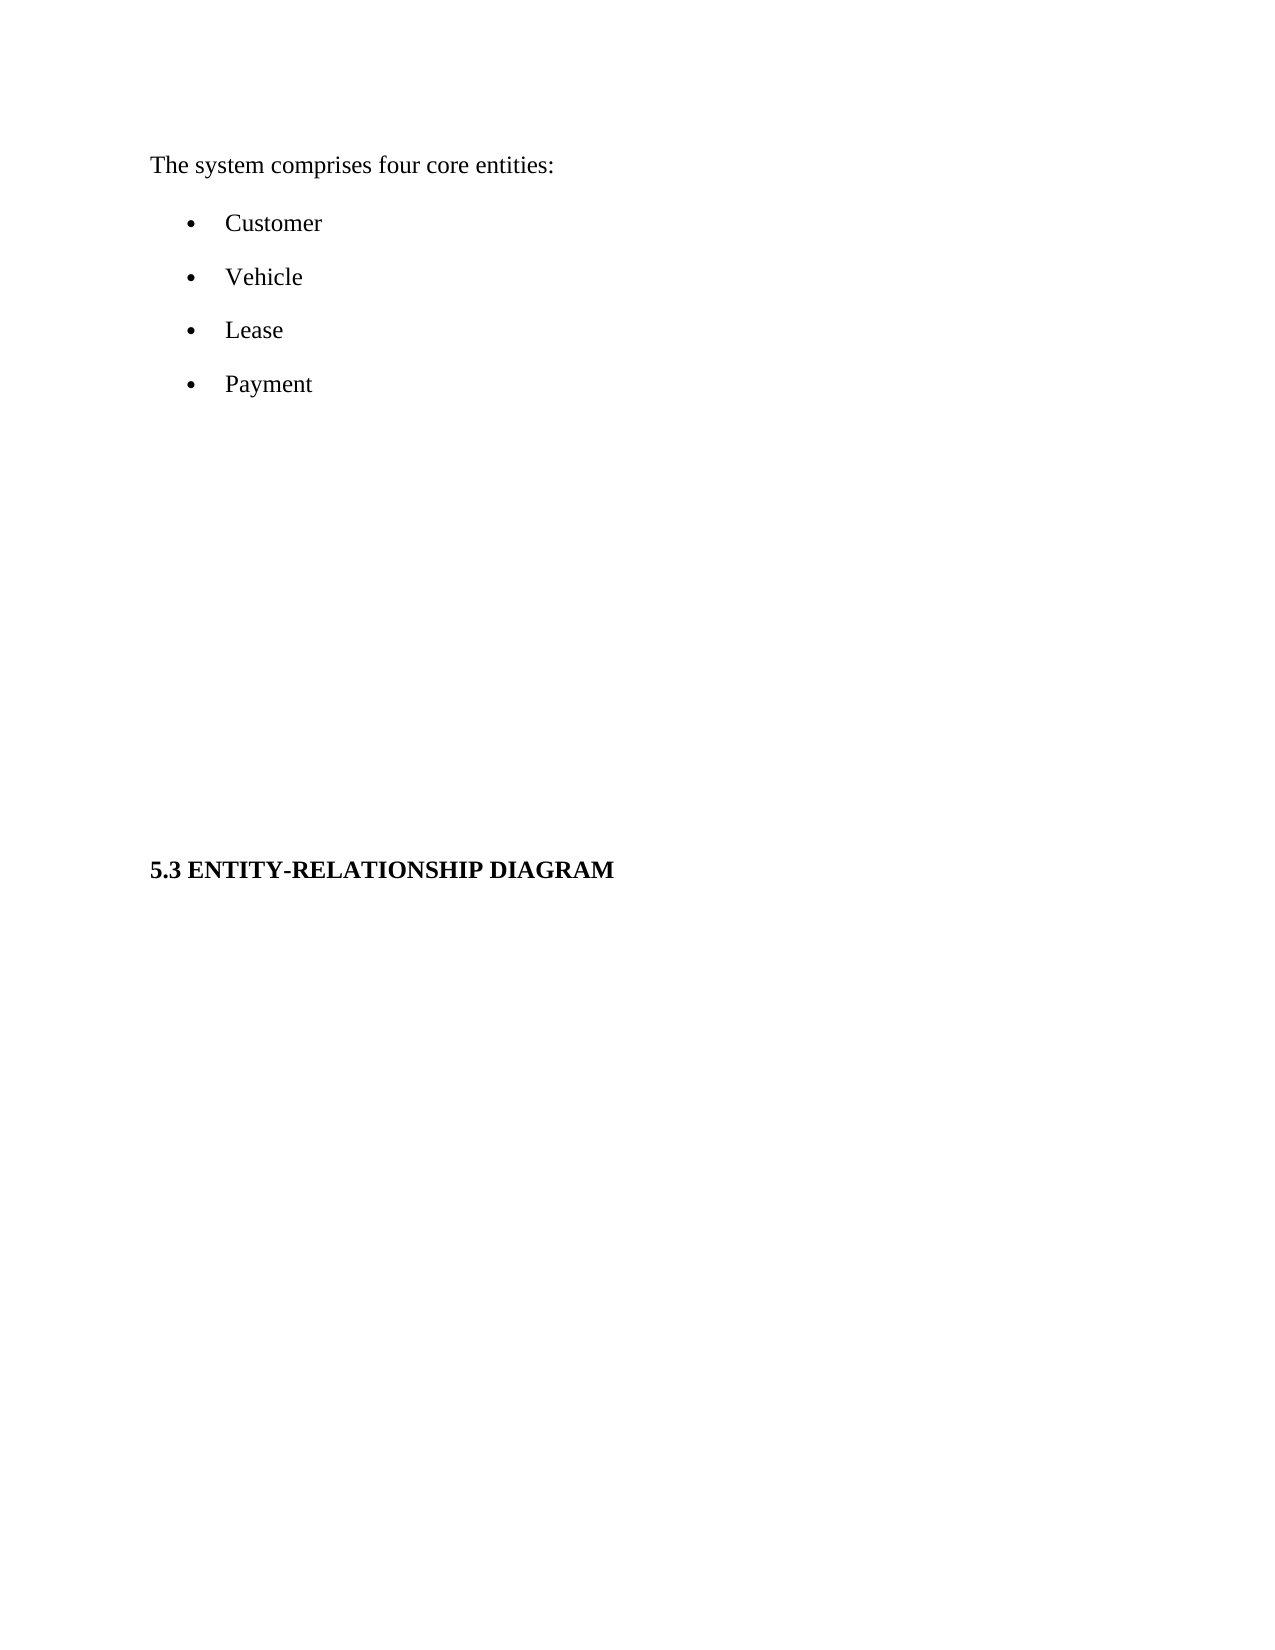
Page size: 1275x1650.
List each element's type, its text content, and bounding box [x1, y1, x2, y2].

list Vehicle [187, 262, 1125, 291]
list Lease [187, 316, 1125, 344]
text The system comprises four core entities: [150, 150, 1125, 179]
list Payment [187, 369, 1125, 424]
text 5.3 ENTITY-RELATIONSHIP DIAGRAM [150, 856, 1125, 884]
list Customer [187, 208, 1125, 237]
